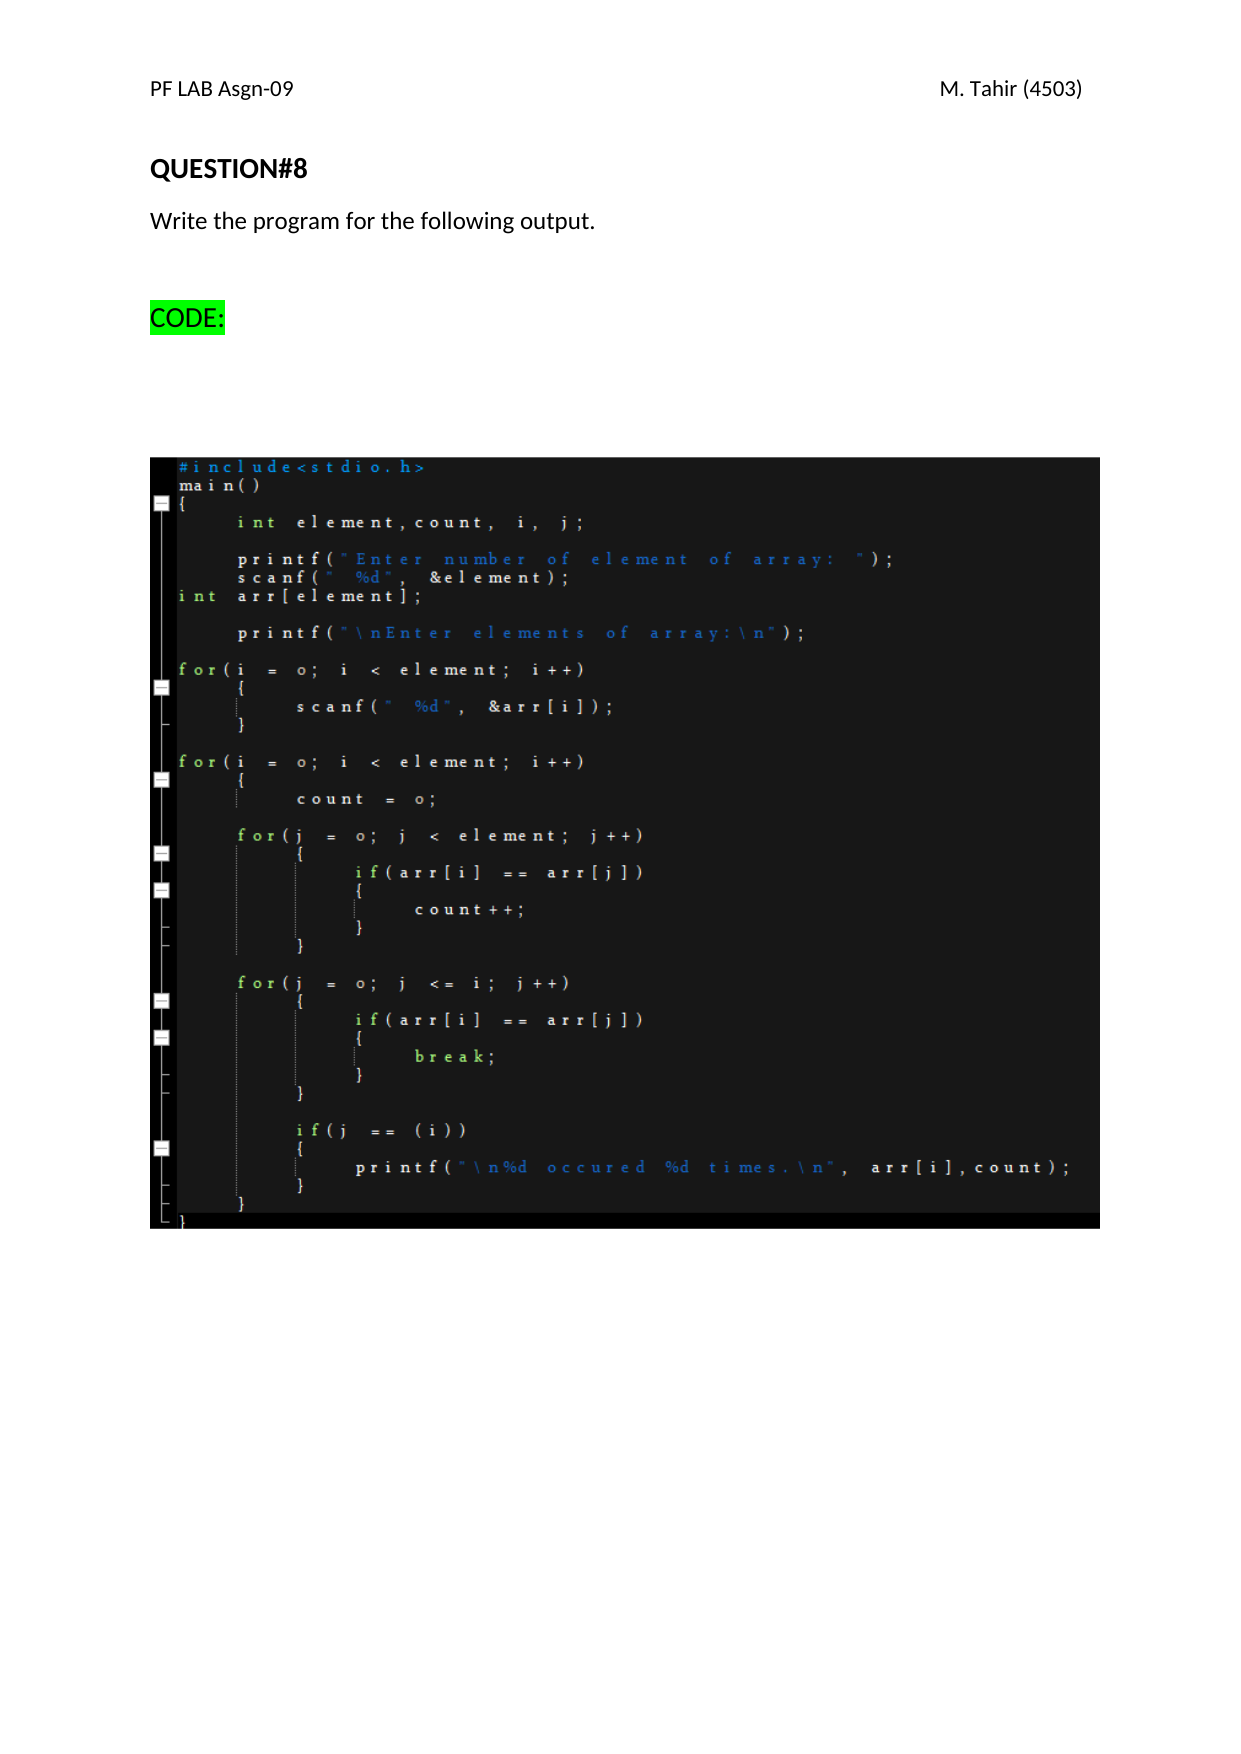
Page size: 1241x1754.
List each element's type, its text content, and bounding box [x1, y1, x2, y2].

text QUESTION#8 [150, 150, 1090, 186]
text CODE: [150, 299, 1090, 335]
text Write the program for the following output. [150, 205, 1090, 236]
